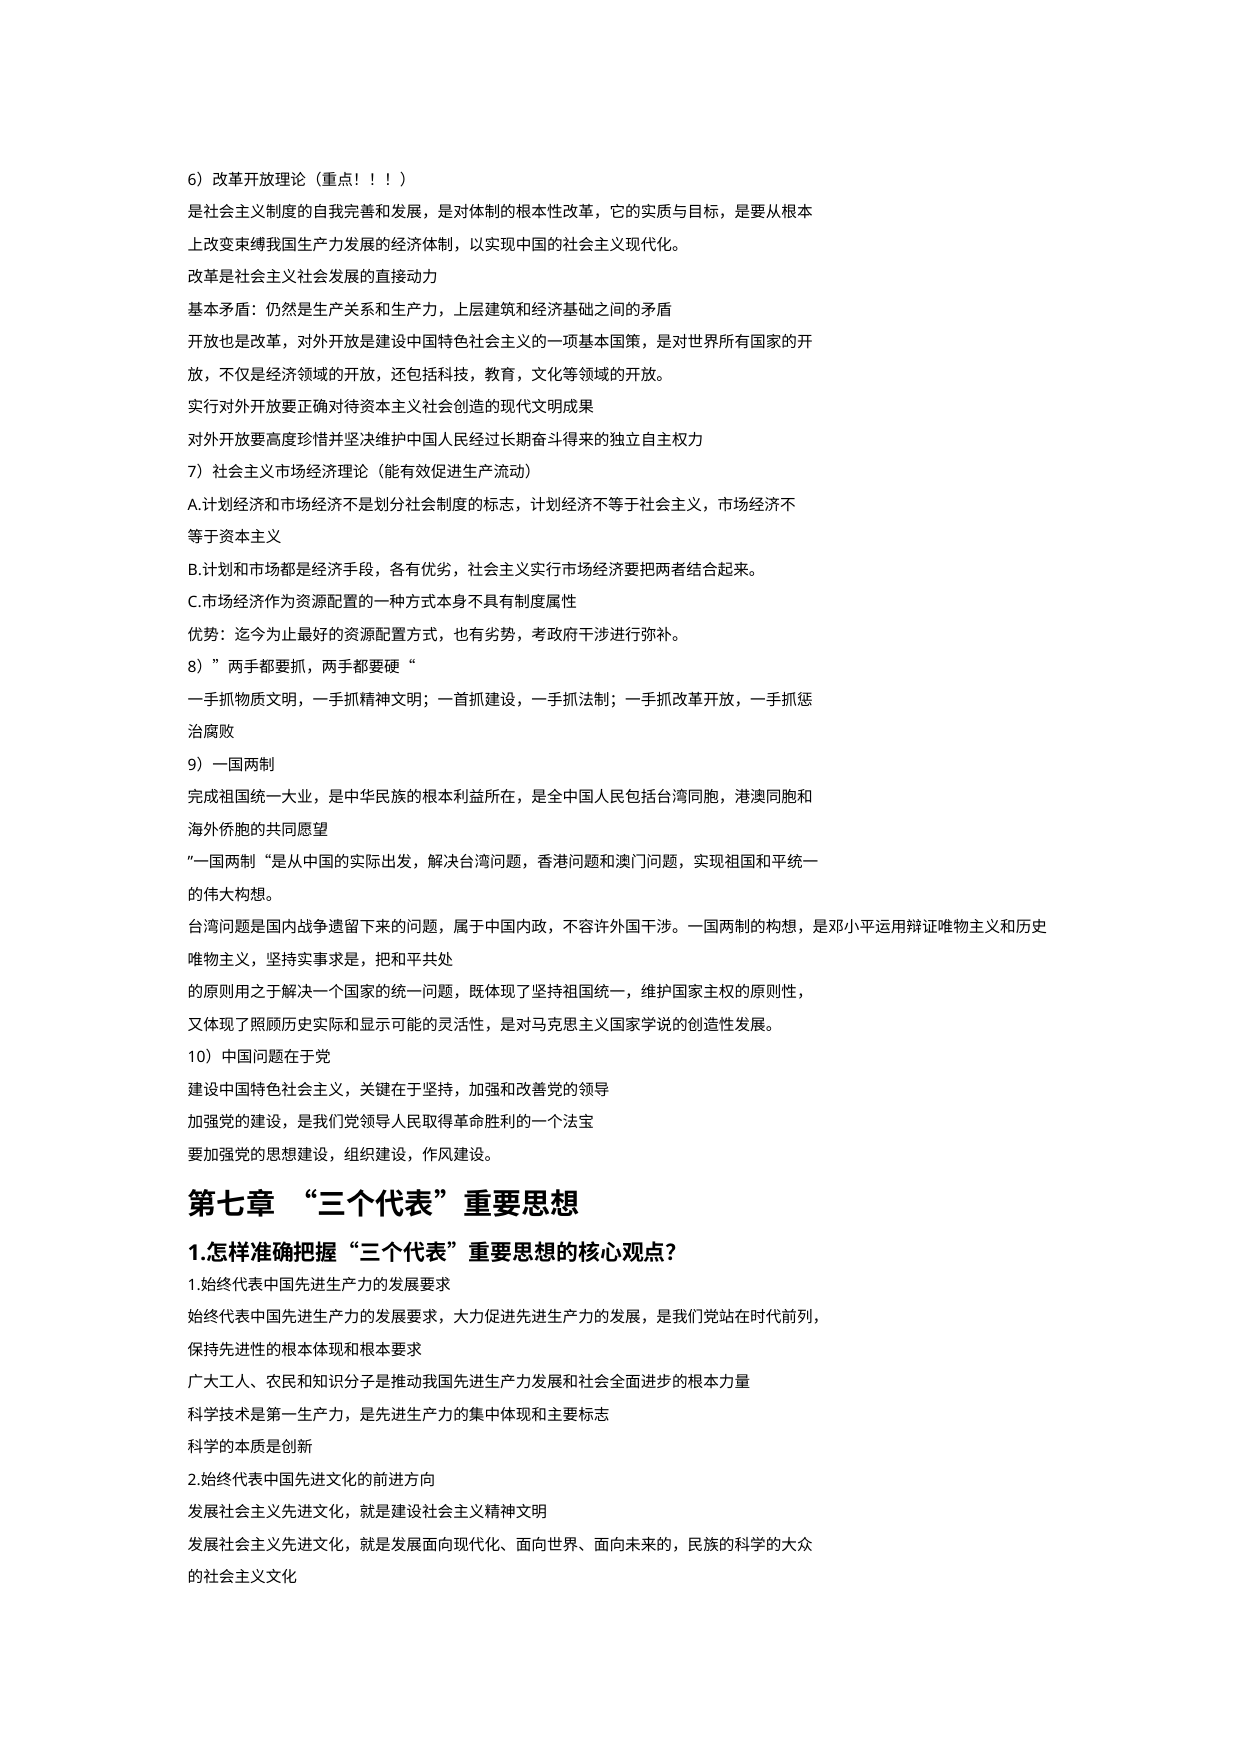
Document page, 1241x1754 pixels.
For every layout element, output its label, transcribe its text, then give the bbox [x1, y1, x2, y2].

text 要加强党的思想建设，组织建设，作风建设。 [187, 1137, 1053, 1169]
text 治腐败 [187, 714, 1053, 747]
text 等于资本主义 [187, 519, 1053, 552]
text 实行对外开放要正确对待资本主义社会创造的现代文明成果 [187, 389, 1053, 422]
text 的原则用之于解决一个国家的统一问题，既体现了坚持祖国统一，维护国家主权的原则性， [187, 974, 1053, 1007]
text 一手抓物质文明，一手抓精神文明；一首抓建设，一手抓法制；一手抓改革开放，一手抓惩 [187, 682, 1053, 714]
text 始终代表中国先进生产力的发展要求，大力促进先进生产力的发展，是我们党站在时代前列， [187, 1299, 1053, 1332]
text 发展社会主义先进文化，就是建设社会主义精神文明 [187, 1494, 1053, 1527]
text 第七章 “三个代表”重要思想 [187, 1169, 1053, 1234]
text 的社会主义文化 [187, 1559, 1053, 1592]
text 7）社会主义市场经济理论（能有效促进生产流动） [187, 454, 1053, 487]
text 1.始终代表中国先进生产力的发展要求 [187, 1267, 1053, 1299]
text 改革是社会主义社会发展的直接动力 [187, 259, 1053, 292]
text 优势：迄今为止最好的资源配置方式，也有劣势，考政府干涉进行弥补。 [187, 617, 1053, 649]
text B.计划和市场都是经济手段，各有优劣，社会主义实行市场经济要把两者结合起来。 [187, 552, 1053, 584]
text C.市场经济作为资源配置的一种方式本身不具有制度属性 [187, 584, 1053, 617]
text ”一国两制“是从中国的实际出发，解决台湾问题，香港问题和澳门问题，实现祖国和平统一 [187, 844, 1053, 877]
text 1.怎样准确把握“三个代表”重要思想的核心观点？ [187, 1234, 1053, 1267]
text A.计划经济和市场经济不是划分社会制度的标志，计划经济不等于社会主义，市场经济不 [187, 487, 1053, 519]
text 开放也是改革，对外开放是建设中国特色社会主义的一项基本国策，是对世界所有国家的开 [187, 324, 1053, 357]
text 科学的本质是创新 [187, 1429, 1053, 1462]
text 台湾问题是国内战争遗留下来的问题，属于中国内政，不容许外国干涉。一国两制的构想，是邓小平运用辩证唯物主义和历史唯物主义，坚持实事求是，把和平共处 [187, 909, 1053, 974]
text 的伟大构想。 [187, 877, 1053, 909]
text 8）”两手都要抓，两手都要硬“ [187, 649, 1053, 682]
text 又体现了照顾历史实际和显示可能的灵活性，是对马克思主义国家学说的创造性发展。 [187, 1007, 1053, 1039]
text 完成祖国统一大业，是中华民族的根本利益所在，是全中国人民包括台湾同胞，港澳同胞和 [187, 779, 1053, 812]
text 放，不仅是经济领域的开放，还包括科技，教育，文化等领域的开放。 [187, 357, 1053, 389]
text 2.始终代表中国先进文化的前进方向 [187, 1462, 1053, 1494]
text 保持先进性的根本体现和根本要求 [187, 1332, 1053, 1364]
text 发展社会主义先进文化，就是发展面向现代化、面向世界、面向未来的，民族的科学的大众 [187, 1527, 1053, 1559]
text 上改变束缚我国生产力发展的经济体制，以实现中国的社会主义现代化。 [187, 227, 1053, 259]
text 建设中国特色社会主义，关键在于坚持，加强和改善党的领导 [187, 1072, 1053, 1104]
text 9）一国两制 [187, 747, 1053, 779]
text 海外侨胞的共同愿望 [187, 812, 1053, 844]
text 加强党的建设，是我们党领导人民取得革命胜利的一个法宝 [187, 1104, 1053, 1137]
text 是社会主义制度的自我完善和发展，是对体制的根本性改革，它的实质与目标，是要从根本 [187, 194, 1053, 227]
text 广大工人、农民和知识分子是推动我国先进生产力发展和社会全面进步的根本力量 [187, 1364, 1053, 1397]
text 10）中国问题在于党 [187, 1039, 1053, 1072]
text 基本矛盾：仍然是生产关系和生产力，上层建筑和经济基础之间的矛盾 [187, 292, 1053, 324]
text 6）改革开放理论（重点！！！） [187, 162, 1053, 194]
text 对外开放要高度珍惜并坚决维护中国人民经过长期奋斗得来的独立自主权力 [187, 422, 1053, 454]
text 科学技术是第一生产力，是先进生产力的集中体现和主要标志 [187, 1397, 1053, 1429]
